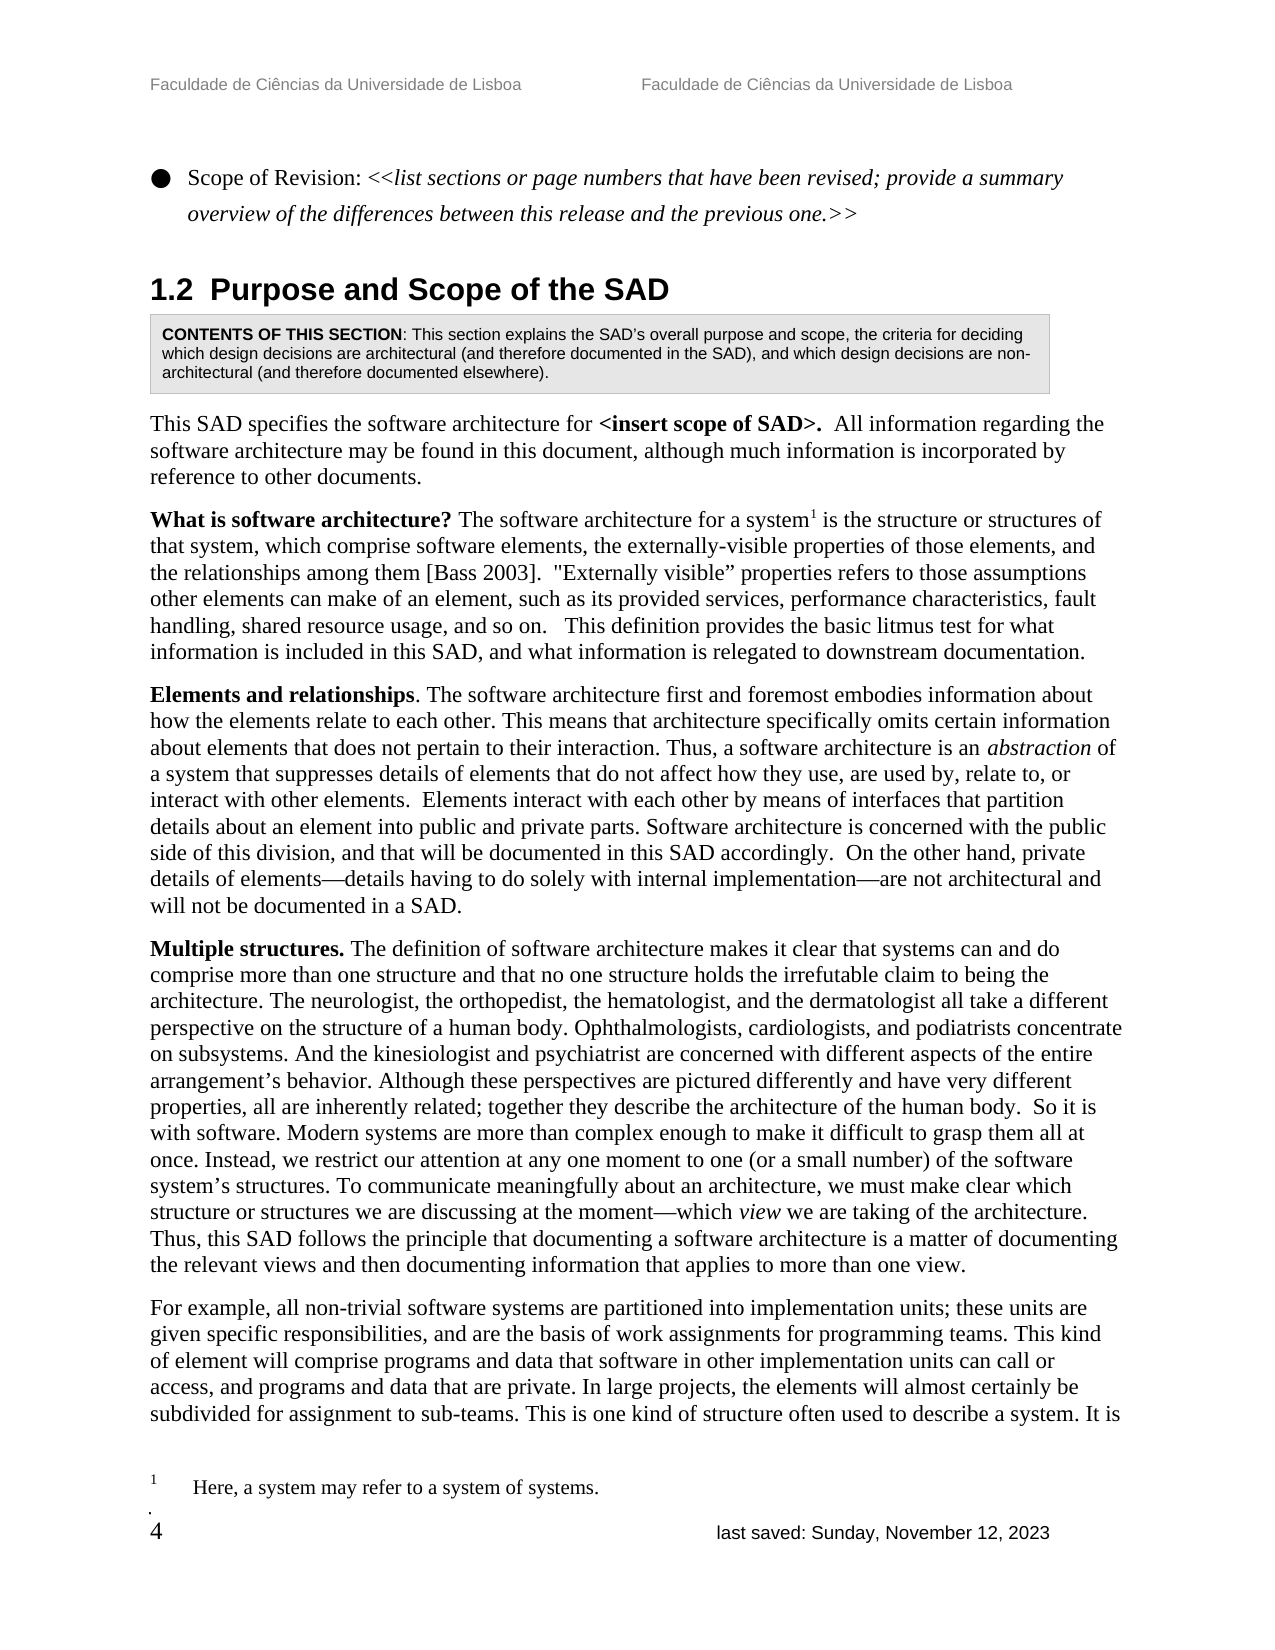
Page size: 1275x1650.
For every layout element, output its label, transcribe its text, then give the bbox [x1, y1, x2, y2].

table_header CONTENTS OF THIS SECTION: This section explains the SAD’s overall purpose and scope, the criteria for deciding which design decisions are architectural (and therefore documented in the SAD), and which design decisions are non-architectural (and therefore documented elsewhere). [151, 315, 1049, 393]
text What is software architecture? The software architecture for a system is the structure or structures of that system, which comprise software elements, the externally-visible properties of those elements, and the relationships among them [Bass 2003]. "Externally visible” properties refers to those assumptions other elements can make of an element, such as its provided services, performance characteristics, fault handling, shared resource usage, and so on. This definition provides the basic litmus test for what information is included in this SAD, and what information is relegated to downstream documentation. [150, 506, 1125, 664]
list Scope of Revision: <<list sections or page numbers that have been revised; provide a summary overview of the differences between this release and the previous one.>> [150, 148, 1125, 226]
text This SAD specifies the software architecture for <insert scope of SAD>. All information regarding the software architecture may be found in this document, although much information is incorporated by reference to other documents. [150, 411, 1125, 489]
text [150, 1294, 1125, 1426]
text Elements and relationships. The software architecture first and foremost embodies information about how the elements relate to each other. This means that architecture specifically omits certain information about elements that does not pertain to their interaction. Thus, a software architecture is an abstraction of a system that suppresses details of elements that do not affect how they use, are used by, relate to, or interact with other elements. Elements interact with each other by means of interfaces that partition details about an element into public and private parts. Software architecture is concerned with the public side of this division, and that will be documented in this SAD accordingly. On the other hand, private details of elements—details having to do solely with internal implementation—are not architectural and will not be documented in a SAD. [150, 681, 1125, 918]
subtitle Purpose and Scope of the SAD [150, 268, 1125, 307]
text Multiple structures. The definition of software architecture makes it clear that systems can and do comprise more than one structure and that no one structure holds the irrefutable claim to being the architecture. The neurologist, the orthopedist, the hematologist, and the dermatologist all take a different perspective on the structure of a human body. Ophthalmologists, cardiologists, and podiatrists concentrate on subsystems. And the kinesiologist and psychiatrist are concerned with different aspects of the entire arrangement’s behavior. Although these perspectives are pictured differently and have very different properties, all are inherently related; together they describe the architecture of the human body. So it is with software. Modern systems are more than complex enough to make it difficult to grasp them all at once. Instead, we restrict our attention at any one moment to one (or a small number) of the software system’s structures. To communicate meaningfully about an architecture, we must make clear which structure or structures we are discussing at the moment—which view we are taking of the architecture. Thus, this SAD follows the principle that documenting a software architecture is a matter of documenting the relevant views and then documenting information that applies to more than one view. [150, 935, 1125, 1277]
